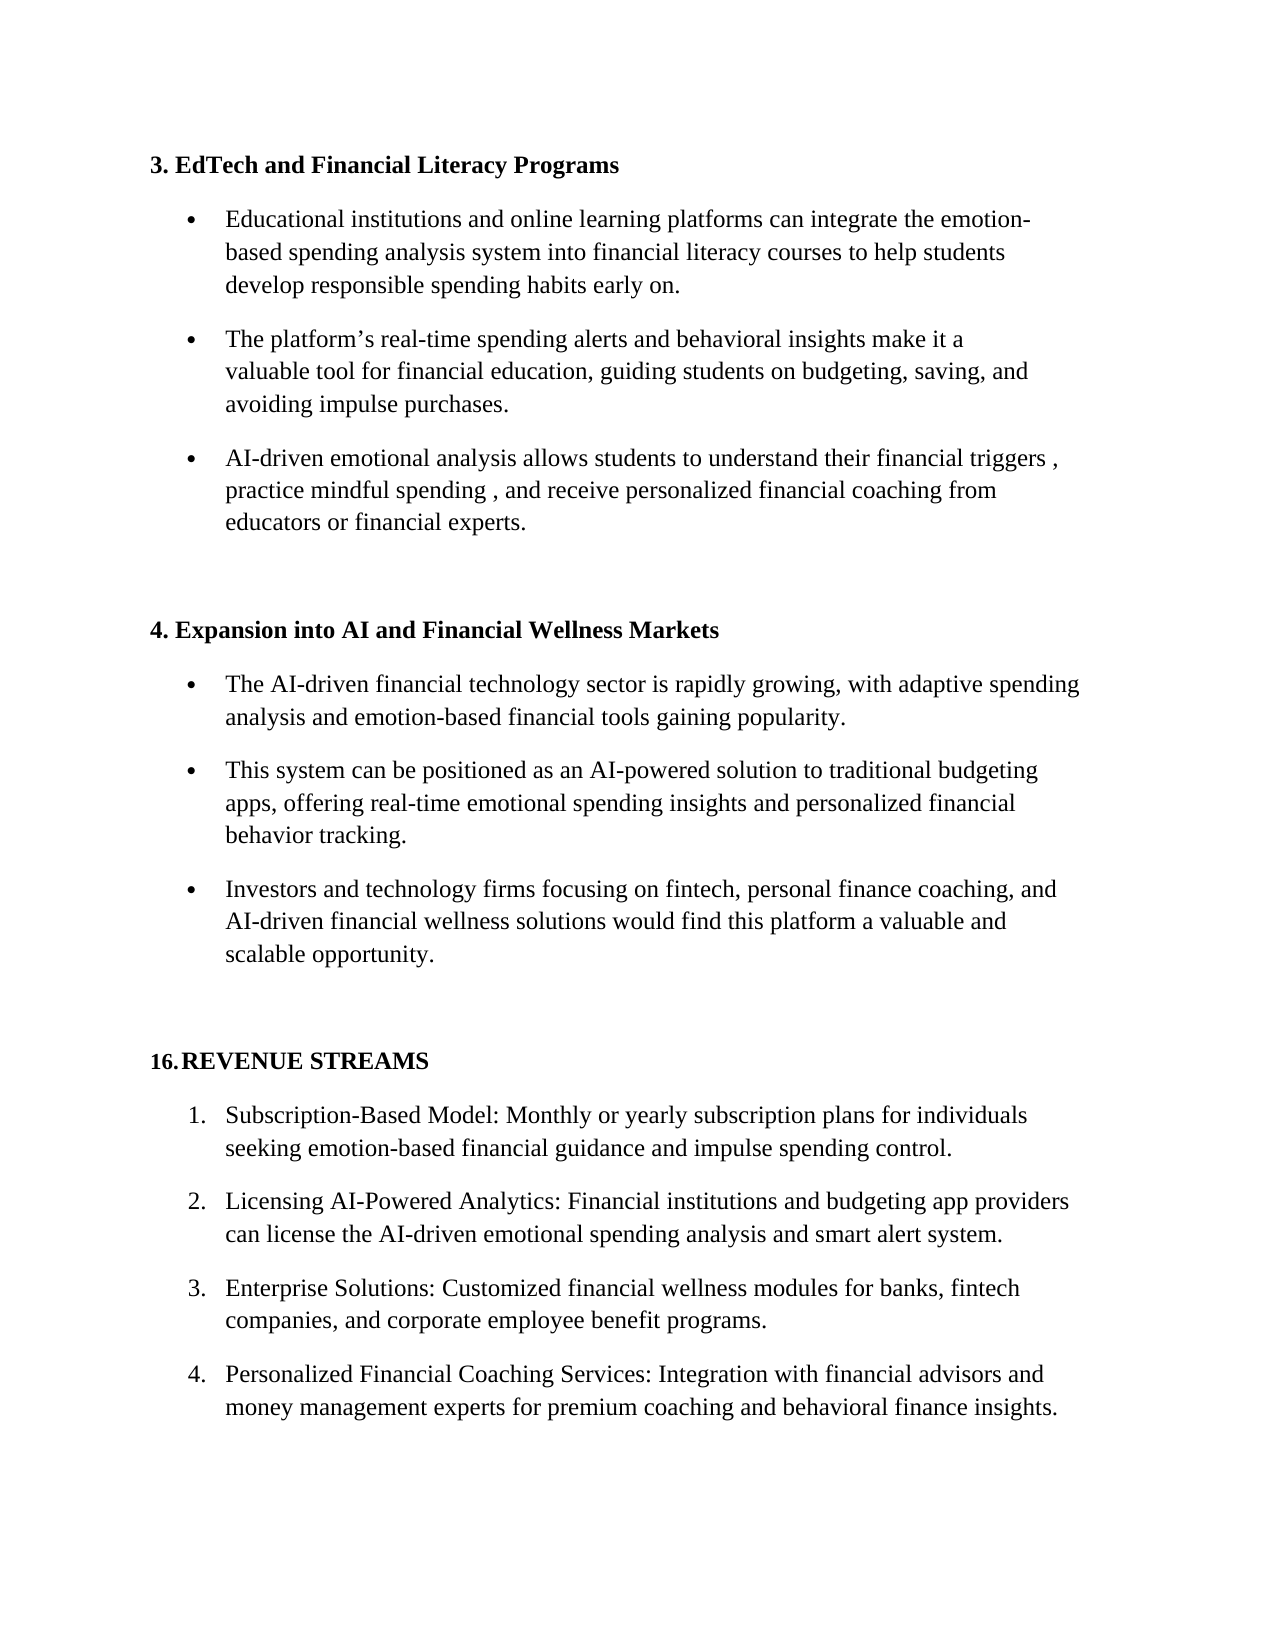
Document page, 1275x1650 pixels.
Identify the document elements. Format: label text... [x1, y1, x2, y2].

list Enterprise Solutions: Customized financial wellness modules for banks, fintech companies, and corporate employee benefit programs. [188, 1273, 1086, 1334]
list Investors and technology firms focusing on fintech, personal finance coaching, and AI-driven financial wellness solutions would find this platform a valuable and scalable opportunity. [188, 874, 1066, 968]
list The AI-driven financial technology sector is rapidly growing, with adaptive spending analysis and emotion-based financial tools gaining popularity. [188, 669, 1087, 730]
subtitle EdTech and Financial Literacy Programs [150, 150, 1210, 179]
list The platform’s real-time spending alerts and behavioral insights make it a valuable tool for financial education, guiding students on budgeting, saving, and avoiding impulse purchases. [188, 324, 1029, 418]
list This system can be positioned as an AI-powered solution to traditional budgeting apps, offering real-time emotional spending insights and personalized financial behavior tracking. [188, 755, 1086, 849]
list Licensing AI-Powered Analytics: Financial institutions and budgeting app providers can license the AI-driven emotional spending analysis and smart alert system. [188, 1186, 1098, 1248]
list AI-driven emotional analysis allows students to understand their financial triggers , practice mindful spending , and receive personalized financial coaching from educators or financial experts. [188, 443, 1097, 536]
subtitle REVENUE STREAMS [150, 1046, 1210, 1075]
list Educational institutions and online learning platforms can integrate the emotion-based spending analysis system into financial literacy courses to help students develop responsible spending habits early on. [188, 204, 1053, 298]
list Personalized Financial Coaching Services: Integration with financial advisors and money management experts for premium coaching and behavioral finance insights. [188, 1359, 1076, 1421]
subtitle Expansion into AI and Financial Wellness Markets [150, 615, 1210, 644]
list Subscription-Based Model: Monthly or yearly subscription plans for individuals seeking emotion-based financial guidance and impulse spending control. [188, 1101, 1109, 1162]
